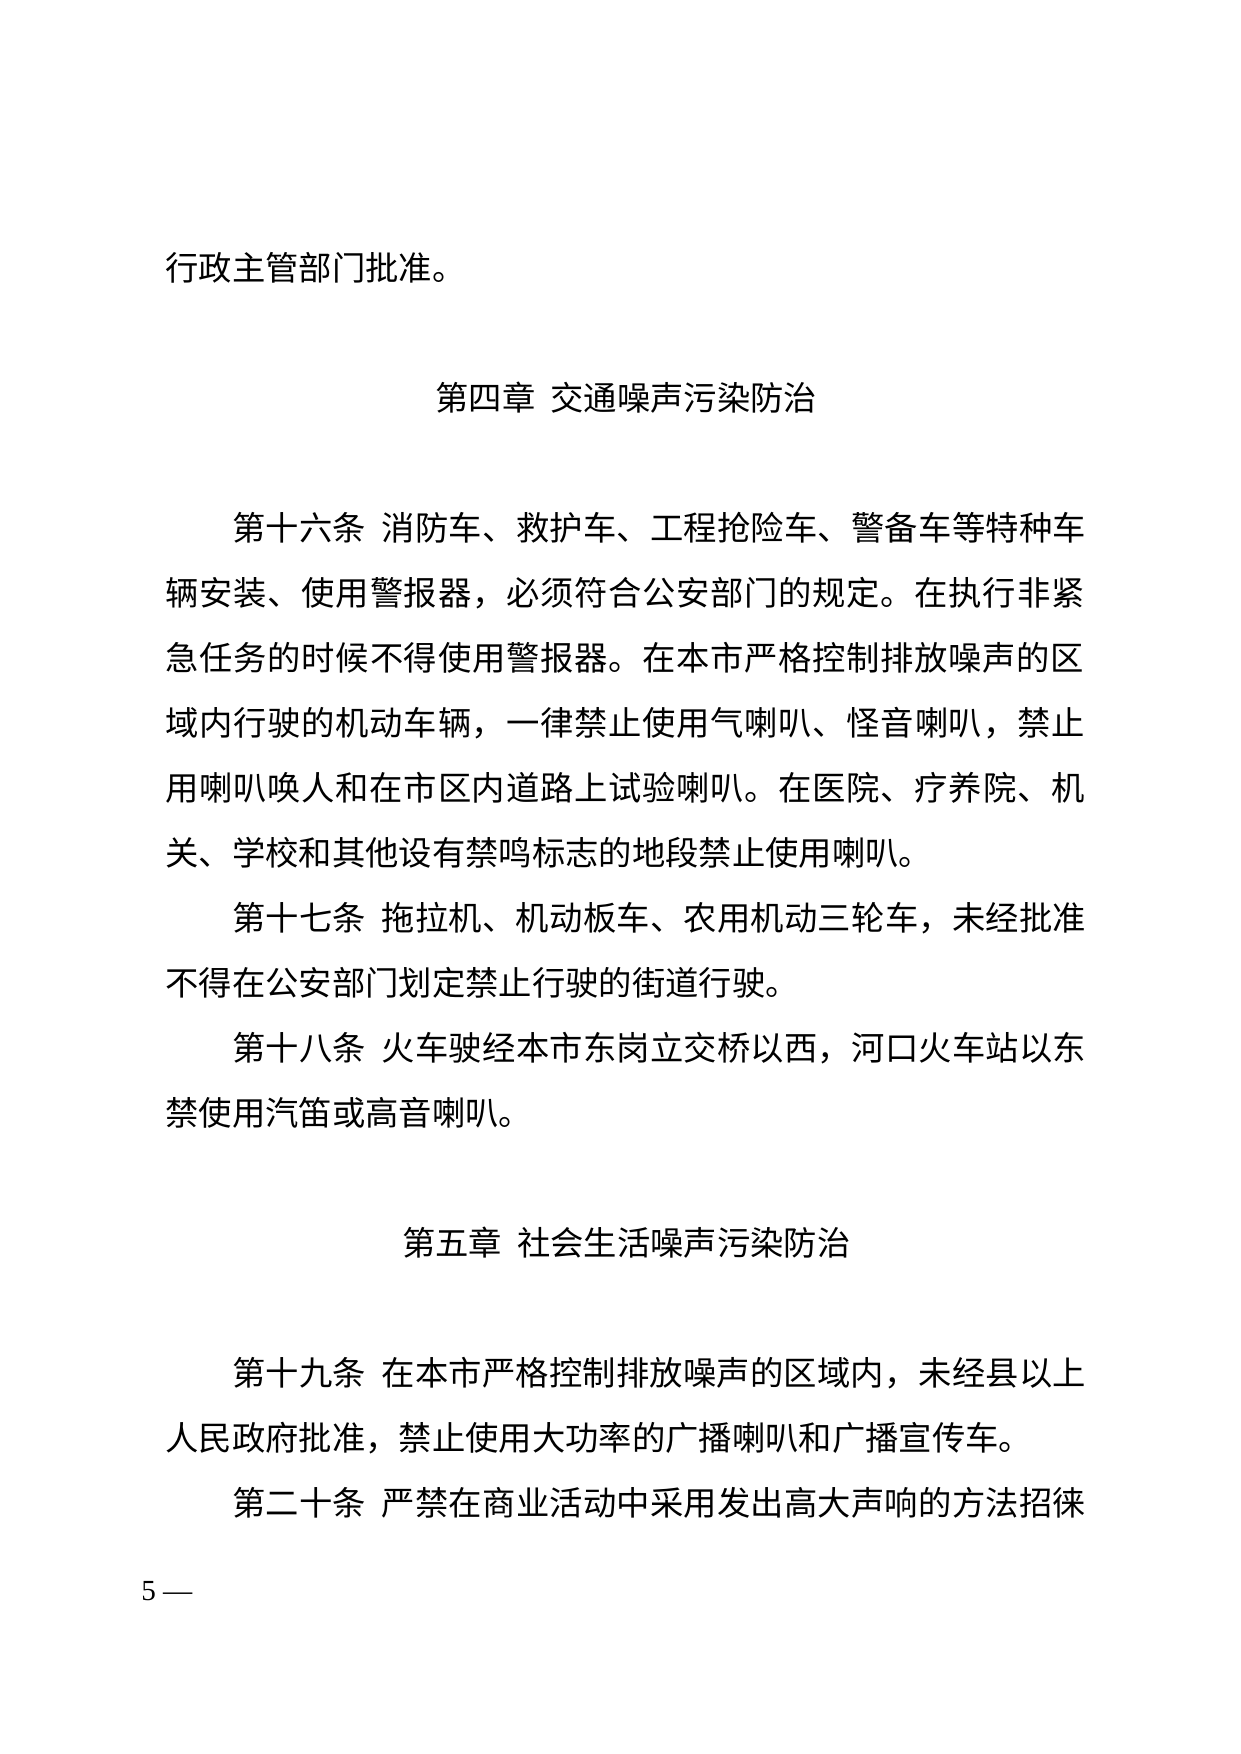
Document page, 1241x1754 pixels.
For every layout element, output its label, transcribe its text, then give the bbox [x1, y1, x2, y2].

text 第十七条 拖拉机、机动板车、农用机动三轮车，未经批准不得在公安部门划定禁止行驶的街道行驶。 [165, 883, 1087, 1013]
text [165, 233, 1087, 298]
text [165, 1468, 1087, 1533]
text 第十九条 在本市严格控制排放噪声的区域内，未经县以上人民政府批准，禁止使用大功率的广播喇叭和广播宣传车。 [165, 1338, 1087, 1468]
text 第十六条 消防车、救护车、工程抢险车、警备车等特种车辆安装、使用警报器，必须符合公安部门的规定。在执行非紧急任务的时候不得使用警报器。在本市严格控制排放噪声的区域内行驶的机动车辆，一律禁止使用气喇叭、怪音喇叭，禁止用喇叭唤人和在市区内道路上试验喇叭。在医院、疗养院、机关、学校和其他设有禁鸣标志的地段禁止使用喇叭。 [165, 493, 1087, 883]
text 第十八条 火车驶经本市东岗立交桥以西，河口火车站以东禁使用汽笛或高音喇叭。 [165, 1013, 1087, 1143]
text 第五章 社会生活噪声污染防治 [165, 1208, 1087, 1273]
text 第四章 交通噪声污染防治 [165, 363, 1087, 428]
